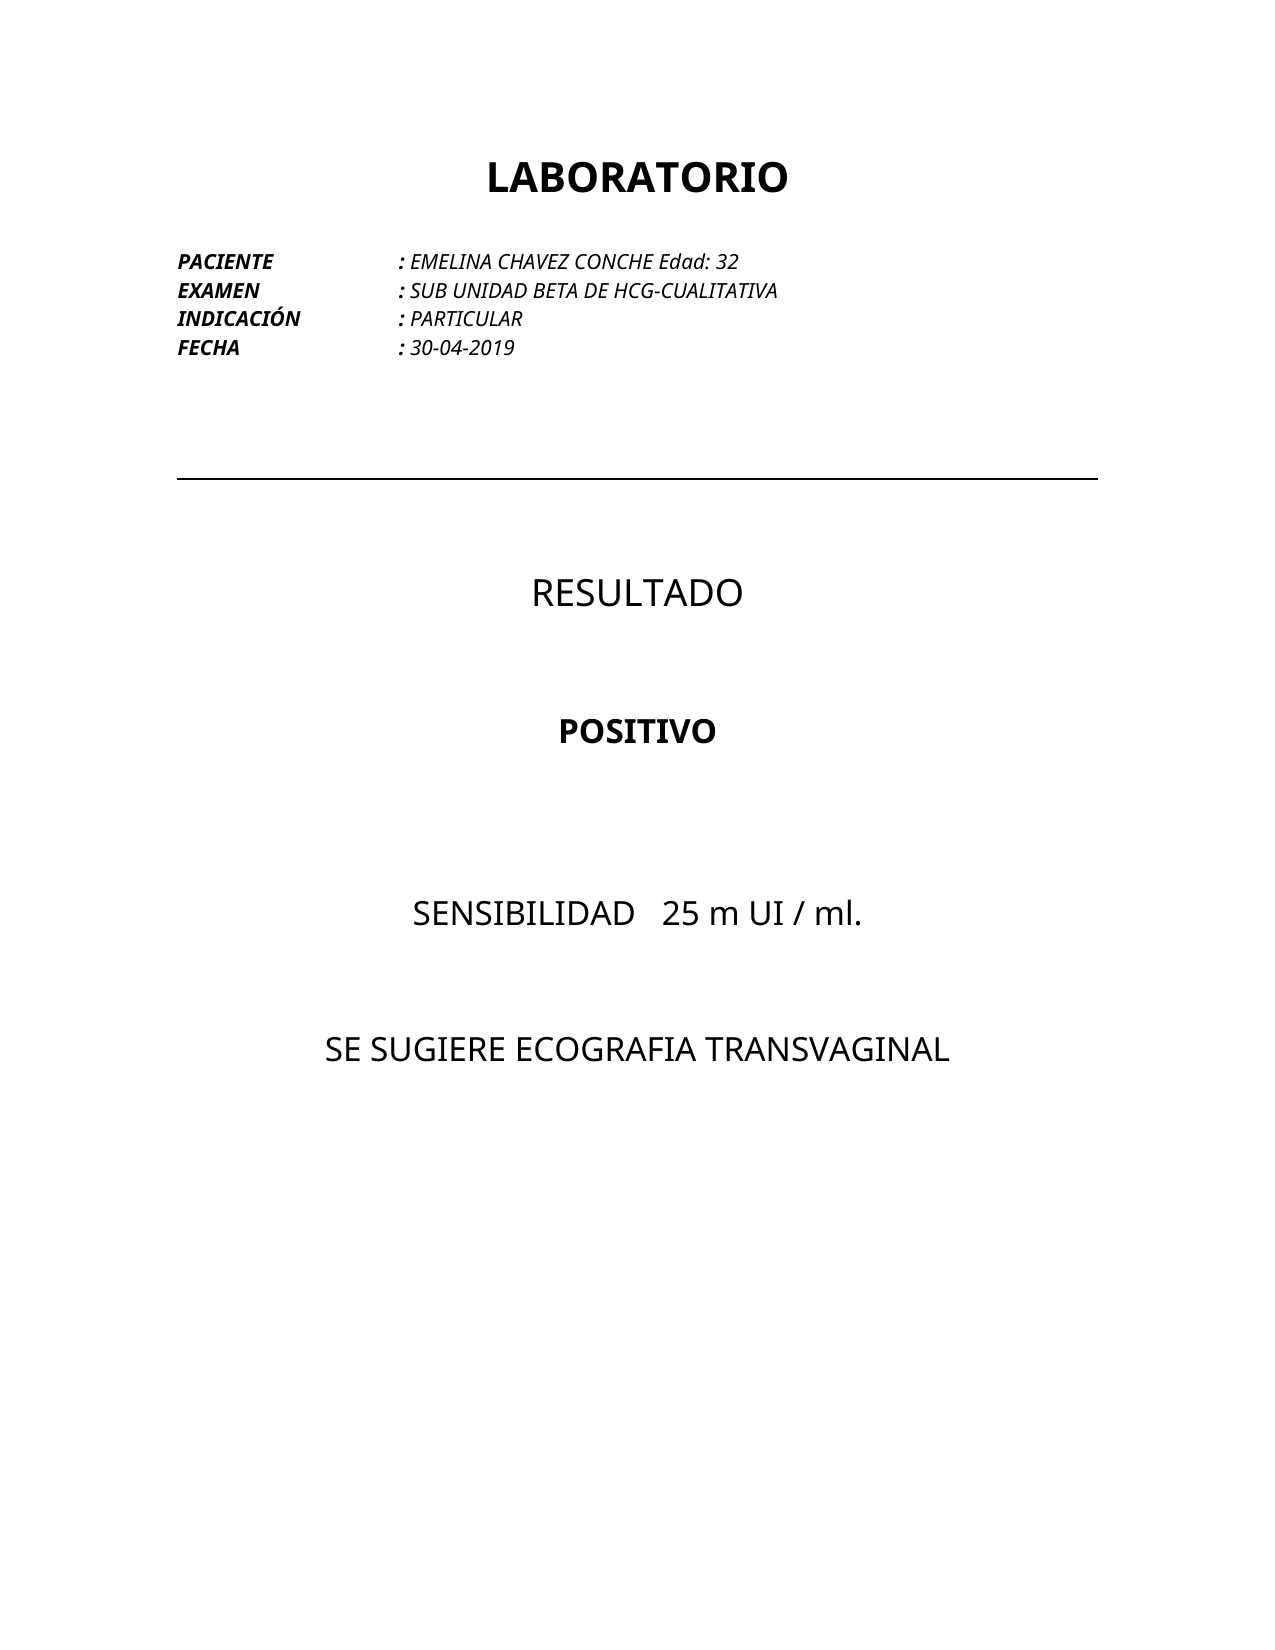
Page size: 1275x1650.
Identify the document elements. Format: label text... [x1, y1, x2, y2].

text RESULTADO [177, 566, 1098, 617]
text SE SUGIERE ECOGRAFIA TRANSVAGINAL [177, 1026, 1098, 1071]
text PACIENTE : EMELINA CHAVEZ CONCHE Edad: 32 [177, 247, 1098, 276]
text EXAMEN : SUB UNIDAD BETA DE HCG-CUALITATIVA [177, 276, 1098, 304]
text POSITIVO [177, 708, 1098, 753]
text SENSIBILIDAD UI / ml. [177, 890, 1098, 935]
text INDICACIÓN : PARTICULAR [177, 304, 1098, 333]
subtitle LABORATORIO [177, 148, 1098, 204]
text FECHA : 30-04-2019 [177, 333, 1098, 361]
